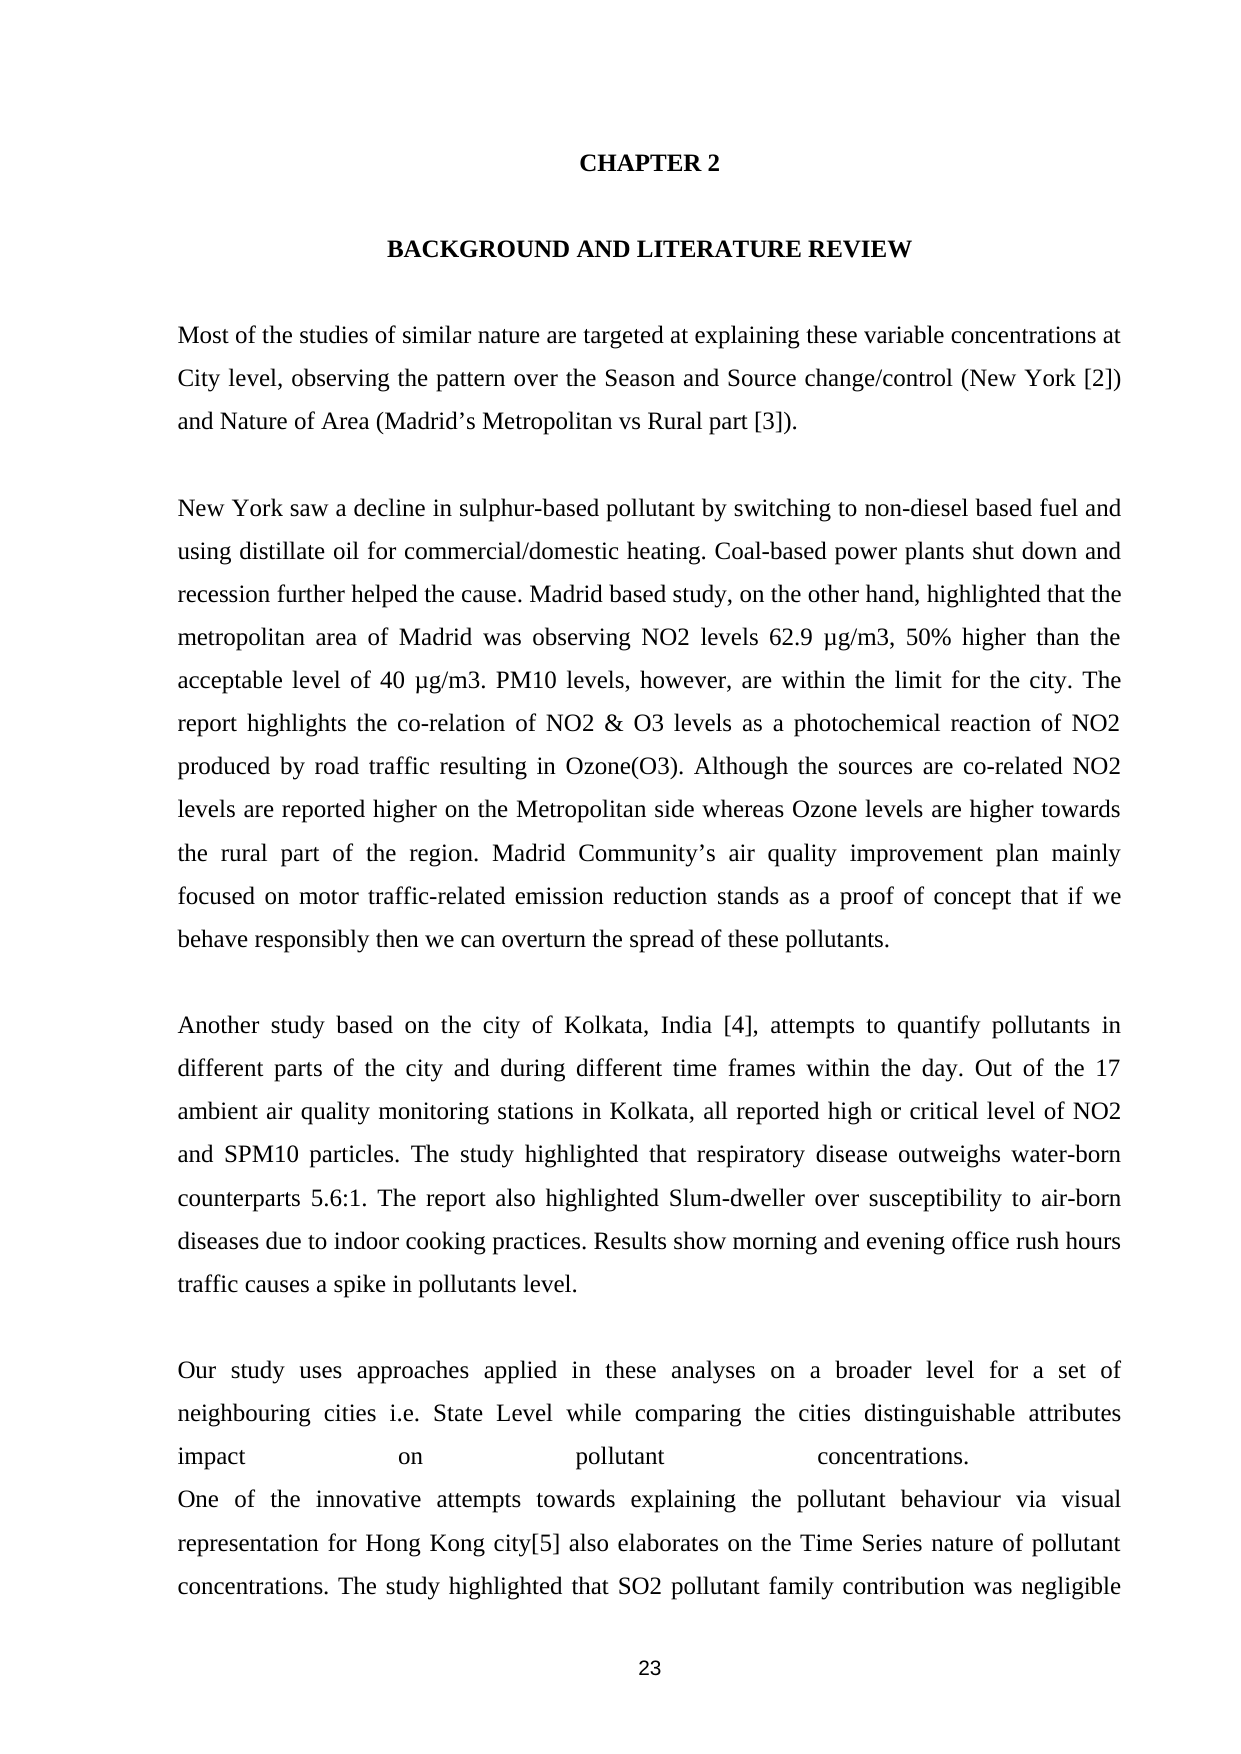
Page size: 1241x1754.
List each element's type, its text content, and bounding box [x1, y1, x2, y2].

text Most of the studies of similar nature are targeted at explaining these variable concentrations at City level, observing the pattern over the Season and Source change/control (New York [2]) and Nature of Area (Madrid’s Metropolitan vs Rural part [3]). [177, 320, 1122, 435]
text BACKGROUND AND LITERATURE REVIEW [295, 234, 1004, 263]
text Another study based on the city of Kolkata, India [4], attempts to quantify pollutants in different parts of the city and during different time frames within the day. Out of the 17 ambient air quality monitoring stations in Kolkata, all reported high or critical level of NO2 and SPM10 particles. The study highlighted that respiratory disease outweighs water-born counterparts 5.6:1. The report also highlighted Slum-dweller over susceptibility to air-born diseases due to indoor cooking practices. Results show morning and evening office rush hours traffic causes a spike in pollutants level. [177, 1010, 1122, 1298]
text New York saw a decline in sulphur-based pollutant by switching to non-diesel based fuel and using distillate oil for commercial/domestic heating. Coal-based power plants shut down and recession further helped the cause. Madrid based study, on the other hand, highlighted that the metropolitan area of Madrid was observing NO2 levels 62.9 µg/m3, 50% higher than the acceptable level of 40 µg/m3. PM10 levels, however, are within the limit for the city. The report highlights the co-relation of NO2 & O3 levels as a photochemical reaction of NO2 produced by road traffic resulting in Ozone(O3). Although the sources are co-related NO2 levels are reported higher on the Metropolitan side whereas Ozone levels are higher towards the rural part of the region. Madrid Community’s air quality improvement plan mainly focused on motor traffic-related emission reduction stands as a proof of concept that if we behave responsibly then we can overturn the spread of these pollutants. [177, 493, 1122, 953]
text CHAPTER 2 [295, 148, 1004, 176]
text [177, 1312, 1122, 1599]
